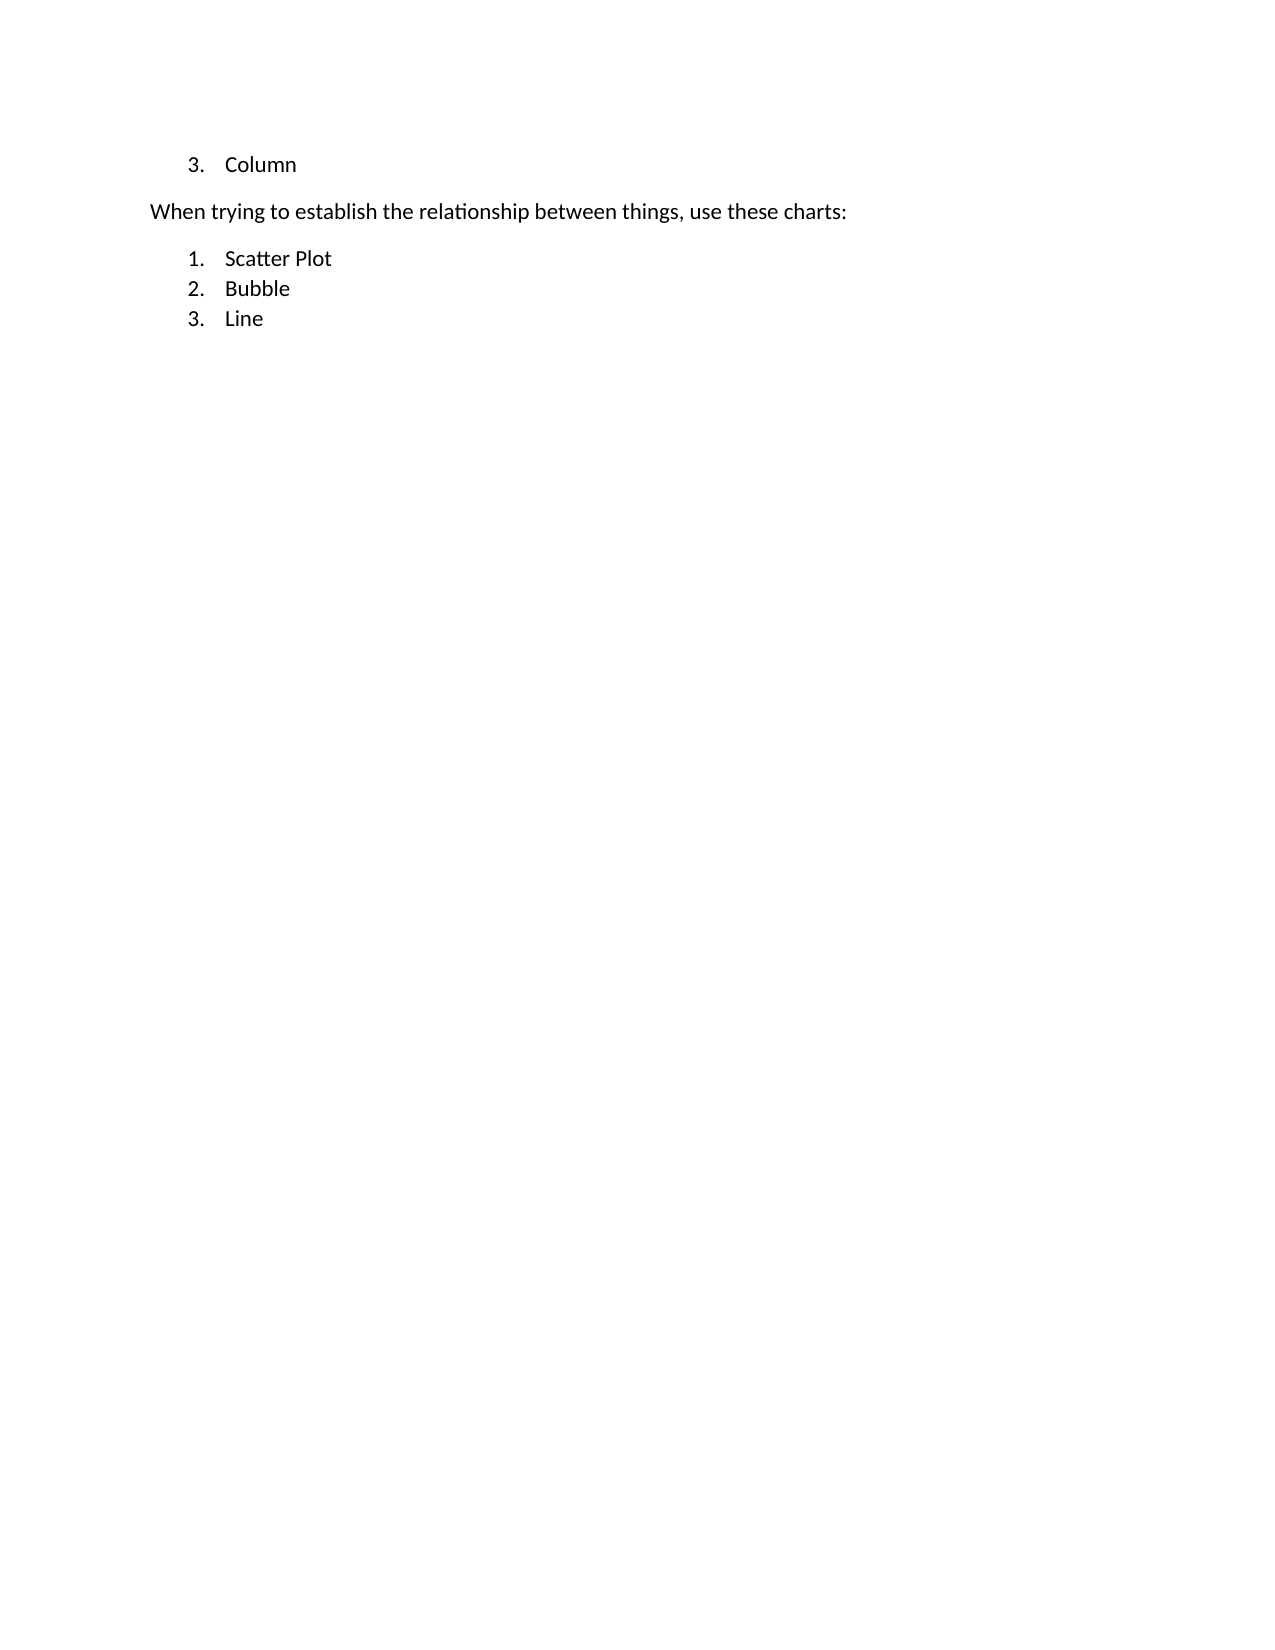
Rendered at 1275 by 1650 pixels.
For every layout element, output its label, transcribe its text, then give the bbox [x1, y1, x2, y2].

list Scatter Plot [187, 244, 1125, 272]
list Column [187, 150, 1125, 178]
list Bubble [187, 274, 1125, 302]
list Line [187, 304, 1125, 332]
text When trying to establish the relationship between things, use these charts: [150, 197, 1125, 225]
